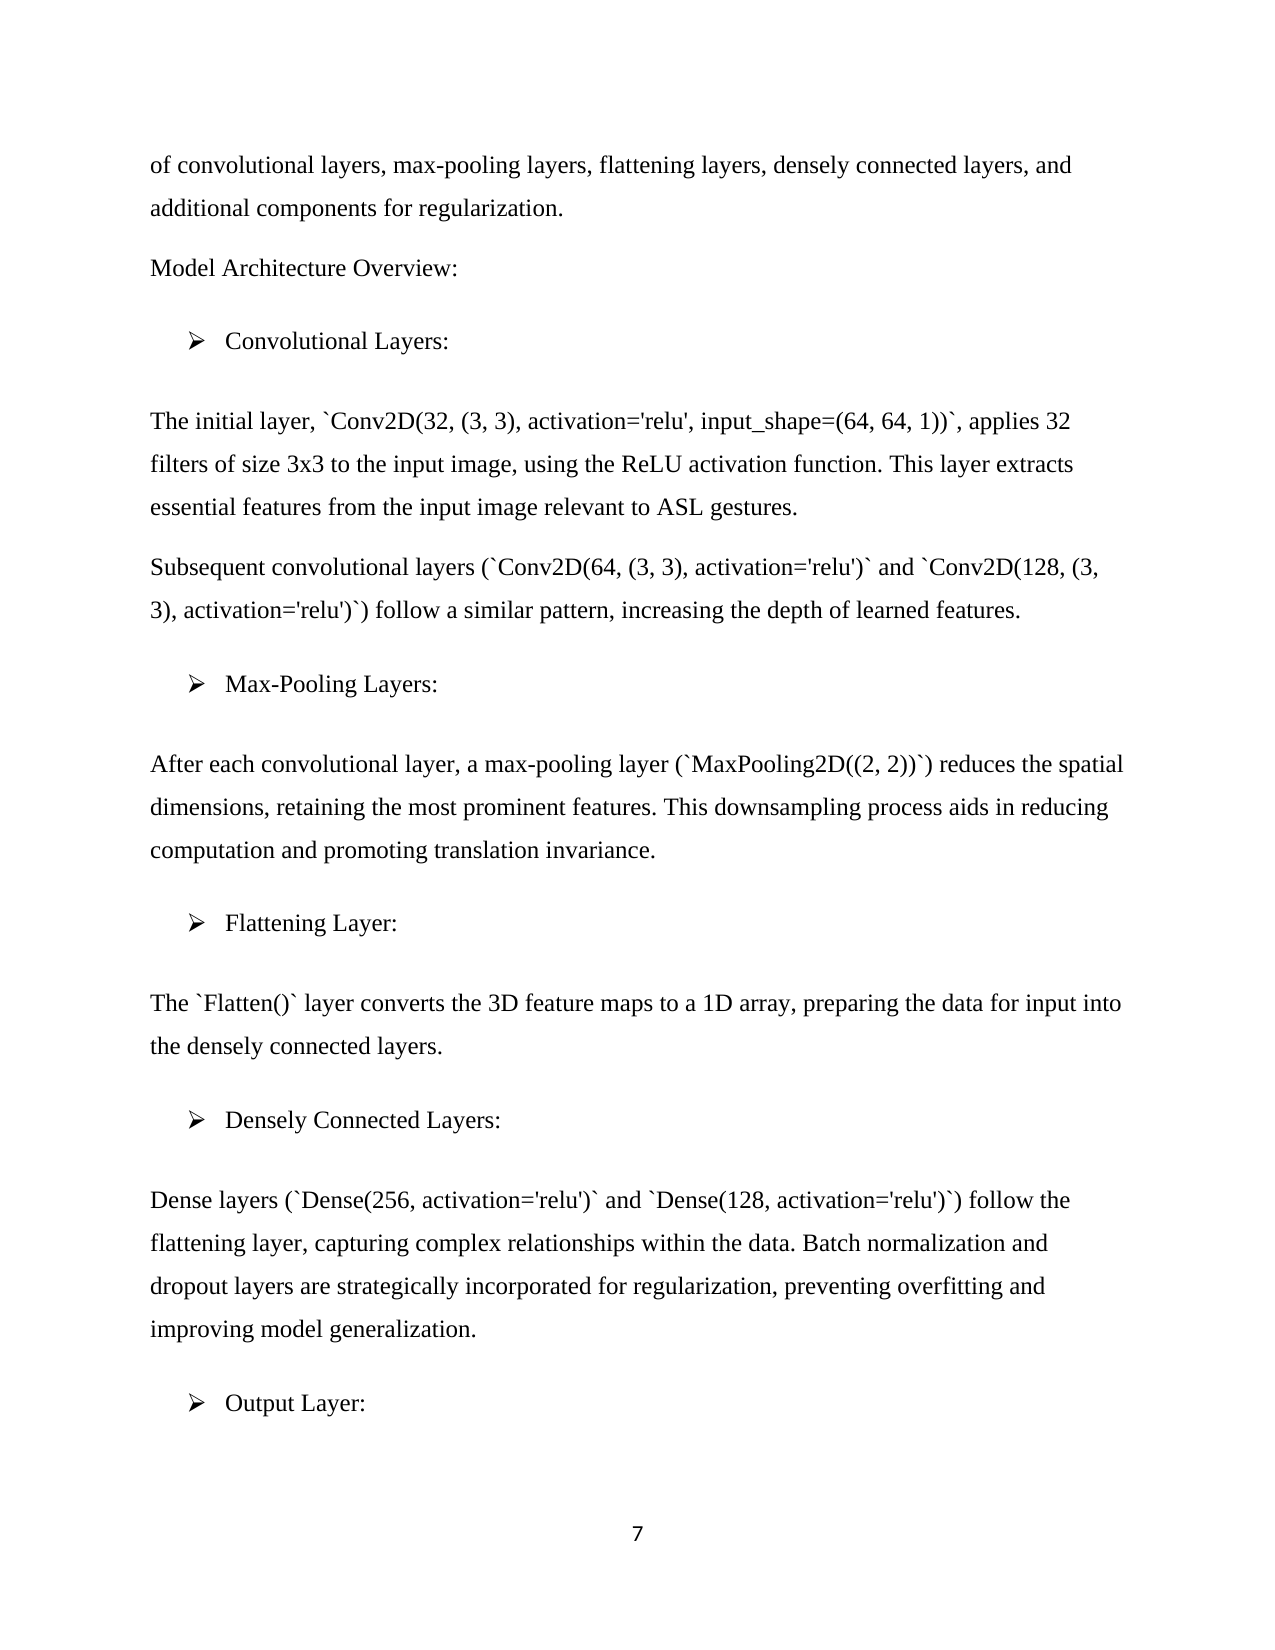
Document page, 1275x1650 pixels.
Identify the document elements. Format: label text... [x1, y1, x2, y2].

text The initial layer, `Conv2D(32, (3, 3), activation='relu', input_shape=(64, 64, 1))`, applies 32 filters of size 3x3 to the input image, using the ReLU activation function. This layer extracts essential features from the input image relevant to ASL gestures. [150, 406, 1125, 521]
text After each convolutional layer, a max-pooling layer (`MaxPooling2D((2, 2))`) reduces the spatial dimensions, retaining the most prominent features. This downsampling process aids in reducing computation and promoting translation invariance. [150, 749, 1125, 864]
text The `Flatten()` layer converts the 3D feature maps to a 1D array, preparing the data for input into the densely connected layers. [150, 988, 1125, 1060]
list Densely Connected Layers: [187, 1091, 1125, 1142]
list Max-Pooling Layers: [187, 655, 1125, 706]
list Convolutional Layers: [187, 313, 1125, 364]
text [150, 150, 1125, 222]
text Model Architecture Overview: [150, 253, 1125, 282]
list Flattening Layer: [187, 895, 1125, 946]
list Output Layer: [187, 1374, 1125, 1425]
text Subsequent convolutional layers (`Conv2D(64, (3, 3), activation='relu')` and `Conv2D(128, (3, 3), activation='relu')`) follow a similar pattern, increasing the depth of learned features. [150, 552, 1125, 624]
text Dense layers (`Dense(256, activation='relu')` and `Dense(128, activation='relu')`) follow the flattening layer, capturing complex relationships within the data. Batch normalization and dropout layers are strategically incorporated for regularization, preventing overfitting and improving model generalization. [150, 1185, 1125, 1343]
